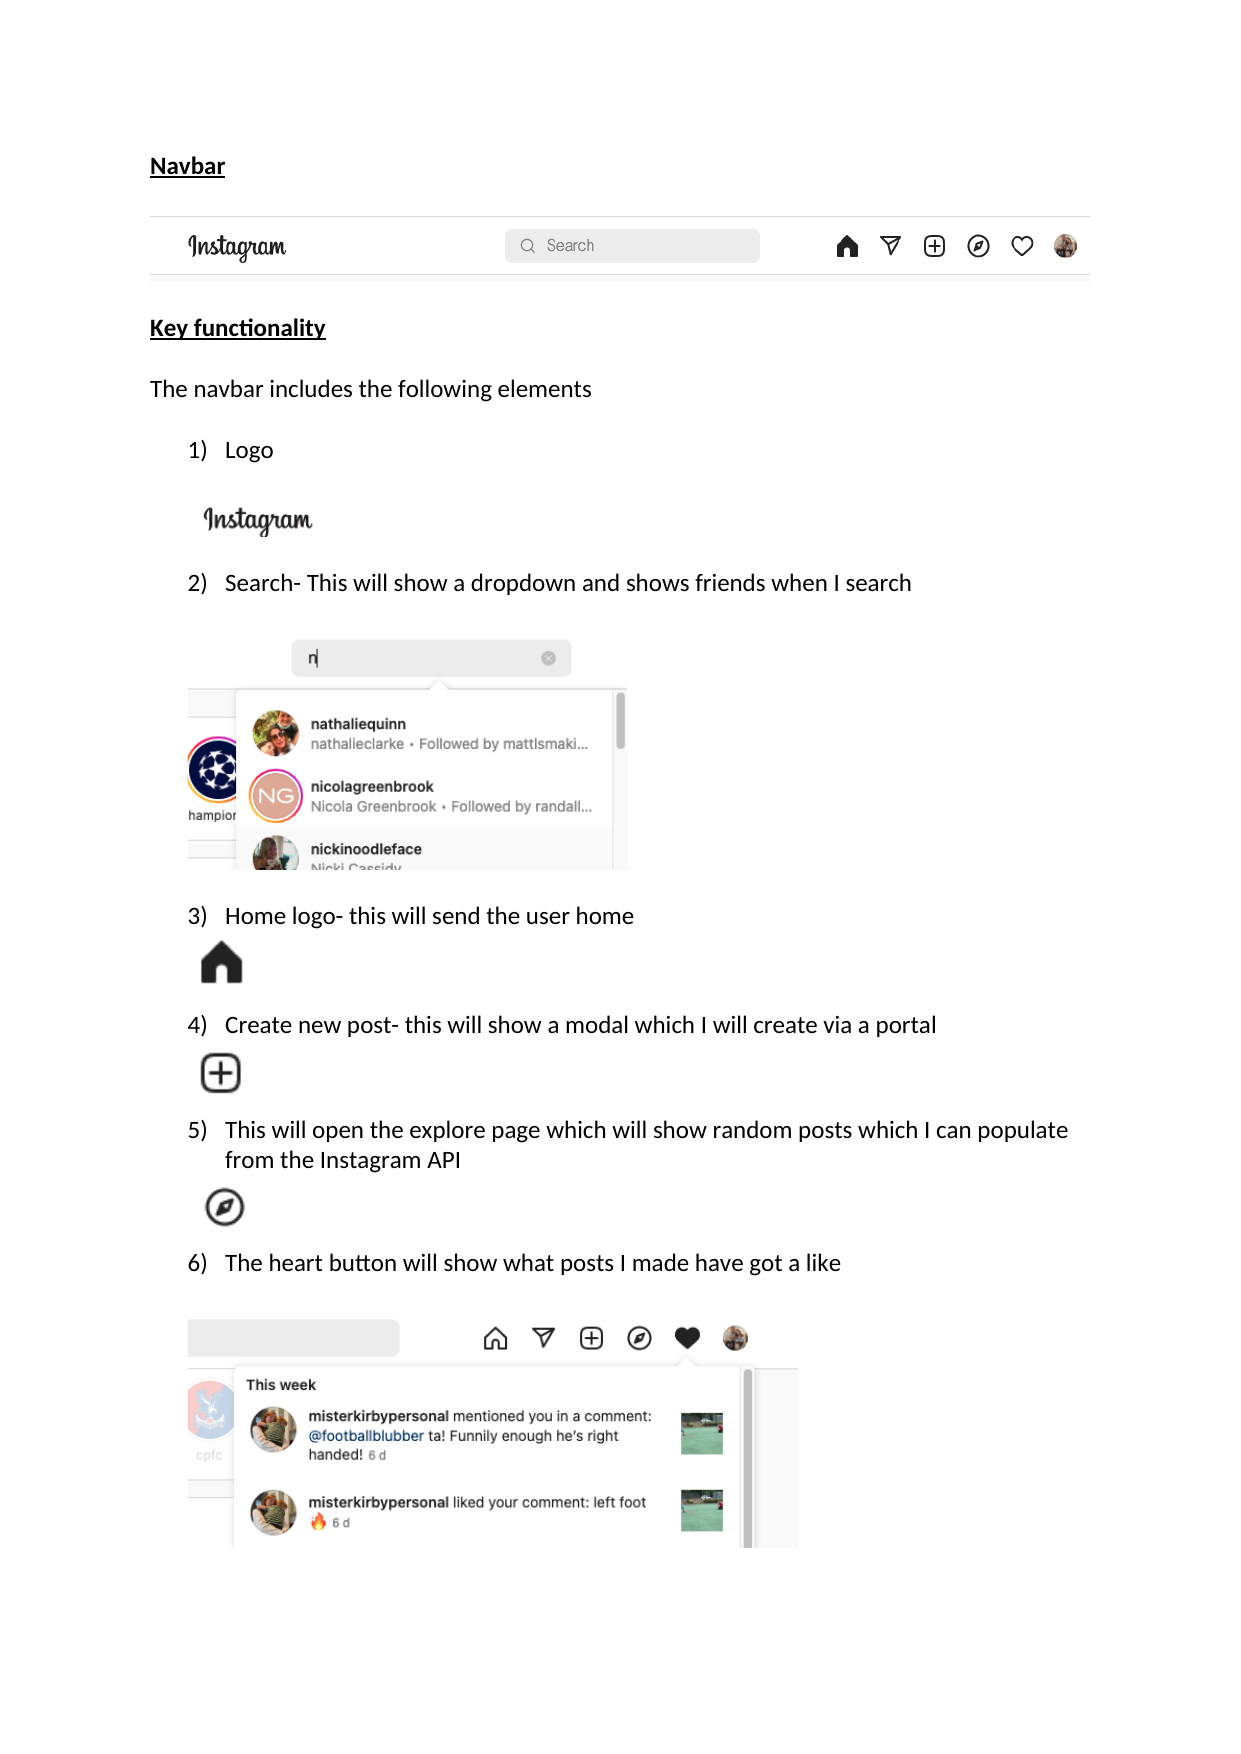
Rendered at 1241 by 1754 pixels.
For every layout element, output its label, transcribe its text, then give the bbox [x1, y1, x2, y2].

list Home logo- this will send the user home [187, 900, 1090, 931]
picture [187, 1039, 259, 1115]
picture [187, 628, 628, 870]
picture [187, 1308, 798, 1548]
list Search- This will show a dropdown and shows friends when I search [187, 567, 1090, 598]
text The navbar includes the following elements [150, 373, 1090, 403]
text Key functionality [150, 312, 1090, 342]
picture [187, 1175, 260, 1248]
picture [150, 211, 1091, 282]
picture [187, 931, 259, 1010]
text Navbar [150, 150, 1090, 181]
list The heart button will show what posts I made have got a like [187, 1247, 1090, 1278]
list Logo [187, 434, 1090, 464]
picture [187, 495, 325, 537]
list Create new post- this will show a modal which I will create via a portal [187, 1009, 1090, 1040]
list This will open the explore page which will show random posts which I can populate from the Instagram API [187, 1114, 1090, 1175]
